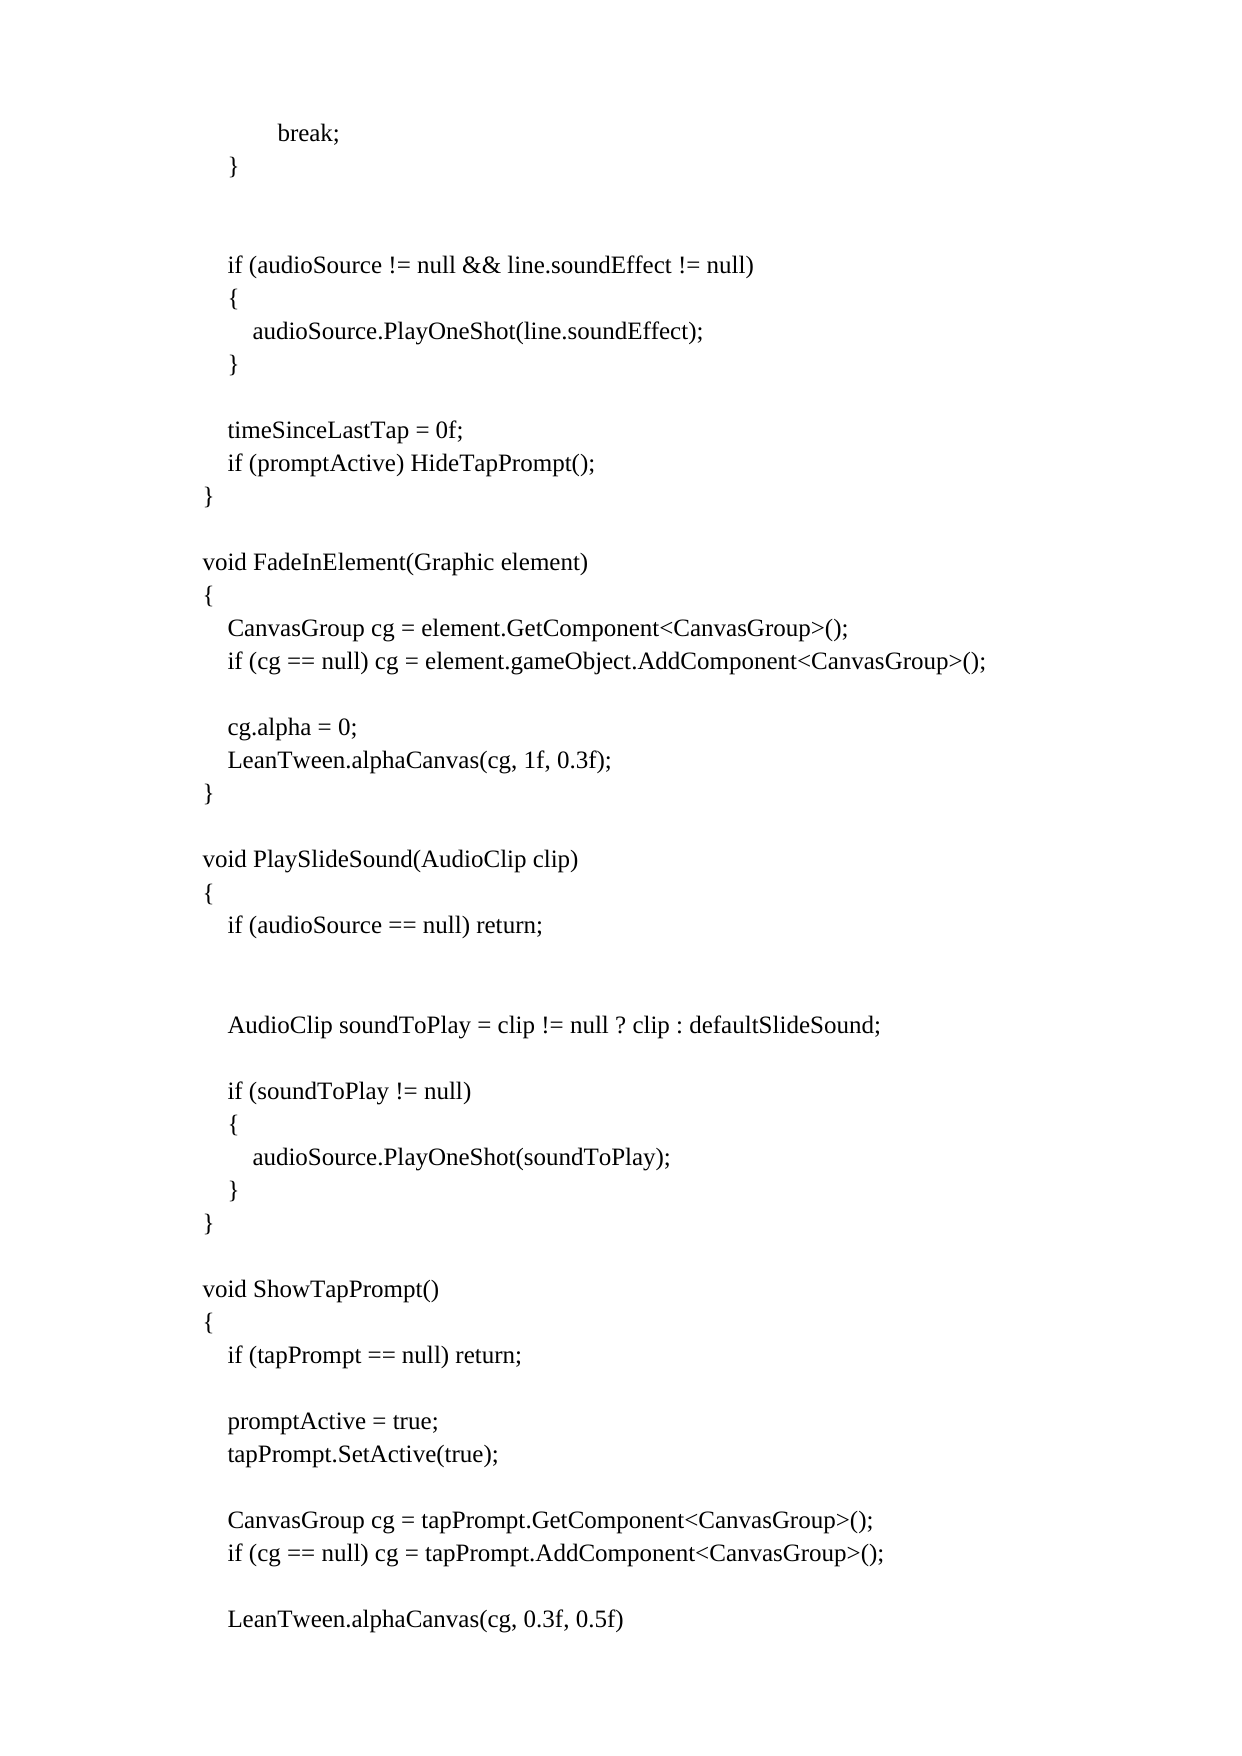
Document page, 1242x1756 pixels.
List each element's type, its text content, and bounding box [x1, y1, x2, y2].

text LeanTween.alphaCanvas(cg, 1f, 0.3f); [177, 746, 1153, 774]
text } [177, 349, 1153, 378]
text if (promptActive) HideTapPrompt(); [177, 448, 1153, 477]
text LeanTween.alphaCanvas(cg, 0.3f, 0.5f) [177, 1604, 1153, 1633]
text if (soundToPlay != null) [177, 1076, 1153, 1104]
text { [177, 878, 1153, 906]
text timeSinceLastTap = 0f; [177, 415, 1153, 444]
text if (cg == null) cg = tapPrompt.AddComponent<CanvasGroup>(); [177, 1538, 1153, 1567]
text } [177, 151, 1153, 180]
text CanvasGroup cg = element.GetComponent<CanvasGroup>(); [177, 613, 1153, 642]
text tapPrompt.SetActive(true); [177, 1439, 1153, 1468]
text if (tapPrompt == null) return; [177, 1340, 1153, 1369]
text { [177, 283, 1153, 312]
text } [177, 481, 1153, 510]
text promptActive = true; [177, 1406, 1153, 1435]
text CanvasGroup cg = tapPrompt.GetComponent<CanvasGroup>(); [177, 1505, 1153, 1534]
text void FadeInElement(Graphic element) [177, 547, 1153, 576]
text } [177, 778, 1153, 807]
text audioSource.PlayOneShot(soundToPlay); [177, 1142, 1153, 1171]
text void PlaySlideSound(AudioClip clip) [177, 844, 1153, 873]
text audioSource.PlayOneShot(line.soundEffect); [177, 316, 1153, 345]
text } [177, 1208, 1153, 1237]
text if (audioSource != null && line.soundEffect != null) [177, 250, 1153, 279]
text { [177, 1109, 1153, 1137]
text void ShowTapPrompt() [177, 1274, 1153, 1303]
text if (audioSource == null) return; [177, 911, 1153, 939]
text break; [177, 118, 1153, 147]
text { [177, 580, 1153, 609]
text } [177, 1175, 1153, 1203]
text AudioClip soundToPlay = clip != null ? clip : defaultSlideSound; [177, 1010, 1153, 1038]
text cg.alpha = 0; [177, 712, 1153, 741]
text { [177, 1307, 1153, 1336]
text if (cg == null) cg = element.gameObject.AddComponent<CanvasGroup>(); [177, 646, 1153, 675]
